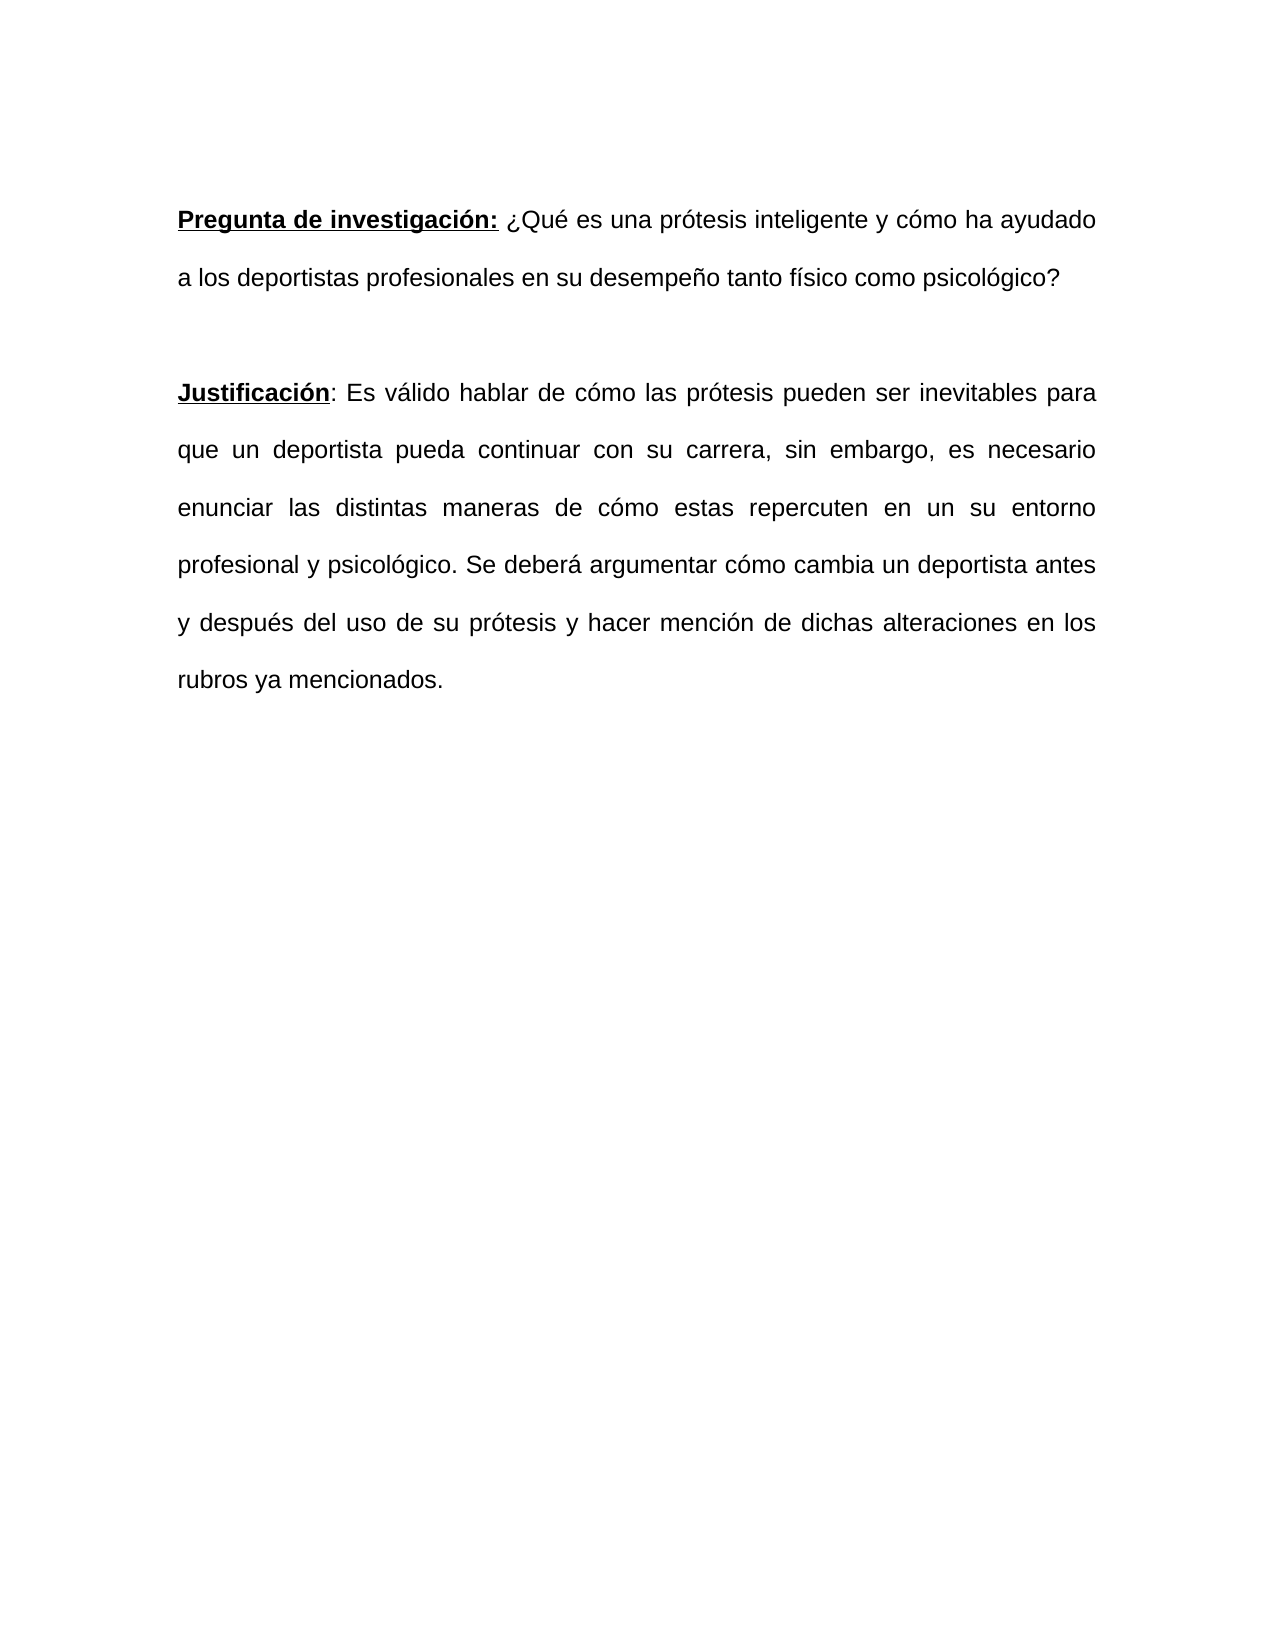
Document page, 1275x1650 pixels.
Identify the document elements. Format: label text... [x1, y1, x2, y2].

text Pregunta de investigación: ¿Qué es una prótesis inteligente y cómo ha ayudado a los deportistas profesionales en su desempeño tanto físico como psicológico? [177, 205, 1098, 291]
text Justificación: Es válido hablar de cómo las prótesis pueden ser inevitables para que un deportista pueda continuar con su carrera, sin embargo, es necesario enunciar las distintas maneras de cómo estas repercuten en un su entorno profesional y psicológico. Se deberá argumentar cómo cambia un deportista antes y después del uso de su prótesis y hacer mención de dichas alteraciones en los rubros ya mencionados. [177, 378, 1098, 694]
